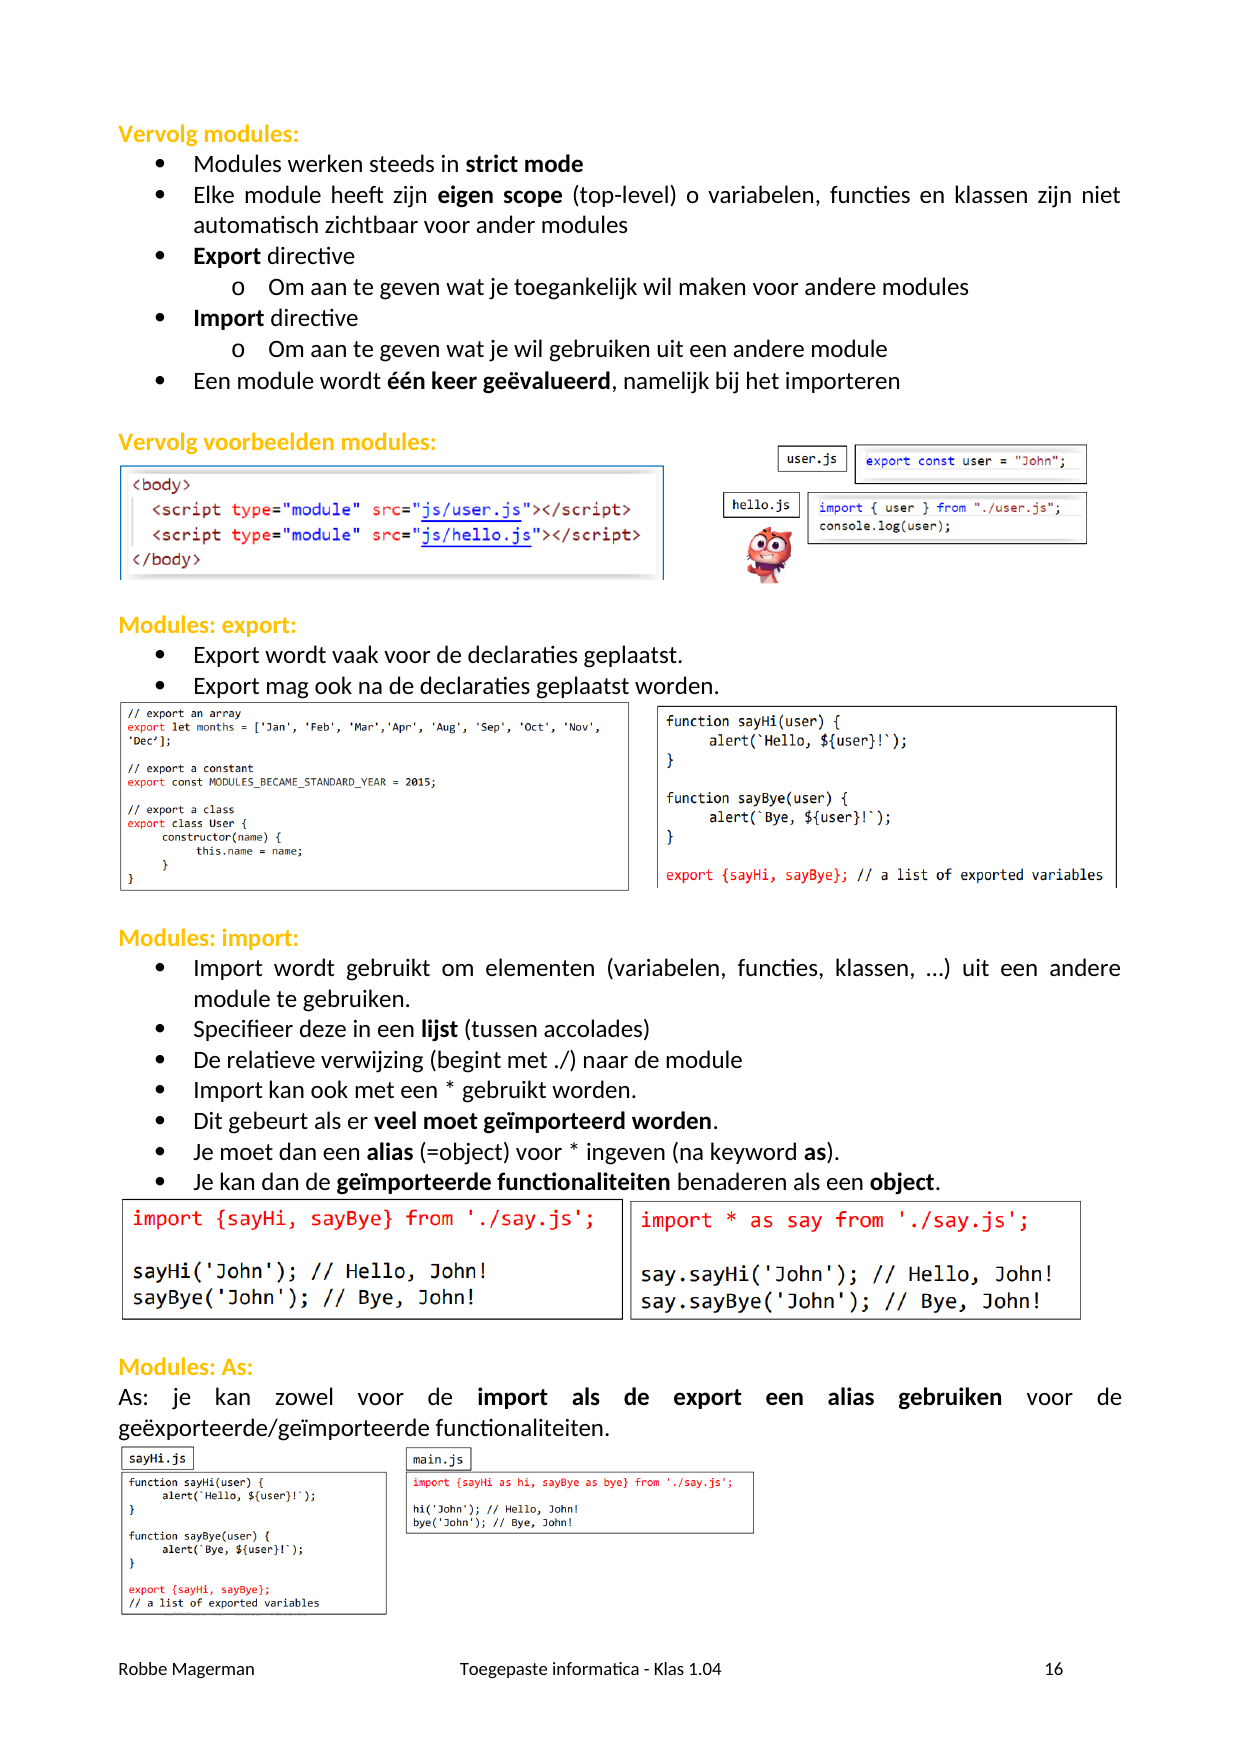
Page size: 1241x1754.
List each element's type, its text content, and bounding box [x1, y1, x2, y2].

picture [118, 700, 630, 892]
list Een module wordt één keer geëvalueerd, namelijk bij het importeren [156, 365, 1122, 395]
list Dit gebeurt als er veel moet geïmporteerd worden. [156, 1105, 1122, 1136]
list Elke module heeft zijn eigen scope (top-level) o variabelen, functies en klassen zijn niet automatisch zichtbaar voor ander modules [156, 179, 1122, 240]
picture [117, 460, 665, 579]
picture [652, 702, 1118, 887]
picture [118, 1196, 624, 1321]
list Export wordt vaak voor de declaraties geplaatst. [156, 639, 1122, 670]
text Vervolg modules: [118, 118, 1122, 149]
list Import wordt gebruikt om elementen (variabelen, functies, klassen, …) uit een andere module te gebruiken. [156, 952, 1122, 1013]
picture [717, 437, 1089, 584]
text Vervolg voorbeelden modules: [118, 426, 1122, 456]
list Export mag ook na de declaraties geplaatst worden. [156, 670, 1122, 701]
list Import directive [156, 302, 1122, 333]
list Om aan te geven wat je toegankelijk wil maken voor andere modules [231, 271, 1122, 302]
picture [118, 1442, 756, 1619]
text Modules: As: [118, 1351, 1122, 1381]
text Modules: import: [118, 922, 1122, 952]
picture [628, 1197, 1083, 1321]
text As: je kan zowel voor de import als de export een alias gebruiken voor de geëxporteerde/geïmporteerde functionaliteiten. [118, 1381, 1122, 1442]
list Import kan ook met een * gebruikt worden. [156, 1074, 1122, 1105]
list De relatieve verwijzing (begint met ./) naar de module [156, 1044, 1122, 1074]
list Specifieer deze in een lijst (tussen accolades) [156, 1013, 1122, 1044]
list Export directive [156, 240, 1122, 271]
list Je moet dan een alias (=object) voor * ingeven (na keyword as). [156, 1136, 1122, 1166]
list Je kan dan de geïmporteerde functionaliteiten benaderen als een object. [156, 1166, 1122, 1197]
list Om aan te geven wat je wil gebruiken uit een andere module [231, 333, 1122, 365]
list Modules werken steeds in strict mode [156, 149, 1122, 179]
